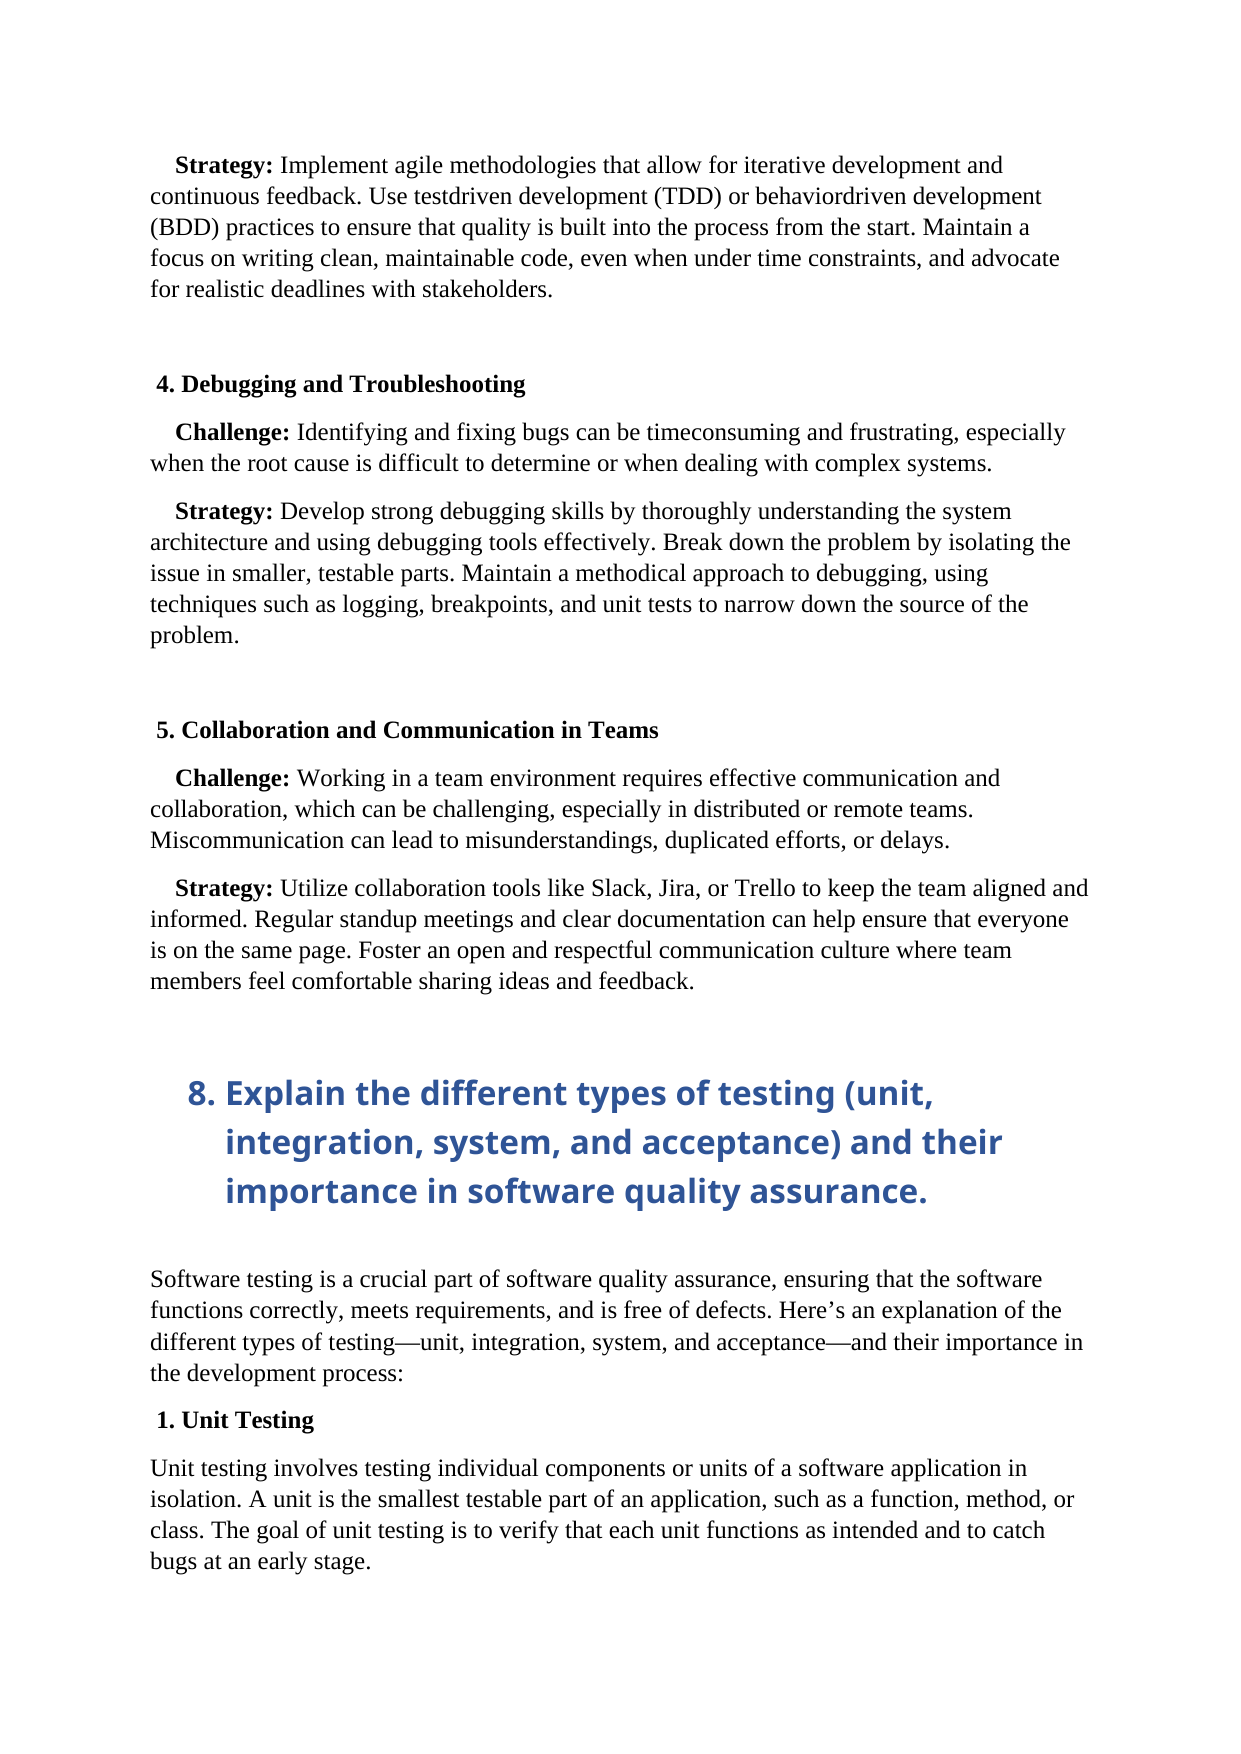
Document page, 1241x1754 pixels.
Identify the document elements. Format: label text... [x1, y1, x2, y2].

text 4. Debugging and Troubleshooting [150, 369, 1090, 398]
text Strategy: Implement agile methodologies that allow for iterative development and continuous feedback. Use testdriven development (TDD) or behaviordriven development (BDD) practices to ensure that quality is built into the process from the start. Maintain a focus on writing clean, maintainable code, even when under time constraints, and advocate for realistic deadlines with stakeholders. [150, 150, 1090, 303]
subtitle Explain the different types of testing (unit, integration, system, and acceptance) and their importance in software quality assurance. [187, 1070, 1090, 1213]
text Strategy: Develop strong debugging skills by thoroughly understanding the system architecture and using debugging tools effectively. Break down the problem by isolating the issue in smaller, testable parts. Maintain a methodical approach to debugging, using techniques such as logging, breakpoints, and unit tests to narrow down the source of the problem. [150, 496, 1090, 649]
text 1. Unit Testing [150, 1405, 1090, 1434]
text Challenge: Working in a team environment requires effective communication and collaboration, which can be challenging, especially in distributed or remote teams. Miscommunication can lead to misunderstandings, duplicated efforts, or delays. [150, 763, 1090, 854]
text Strategy: Utilize collaboration tools like Slack, Jira, or Trello to keep the team aligned and informed. Regular standup meetings and clear documentation can help ensure that everyone is on the same page. Foster an open and respectful communication culture where team members feel comfortable sharing ideas and feedback. [150, 873, 1090, 995]
text 5. Collaboration and Communication in Teams [150, 716, 1090, 744]
text Challenge: Identifying and fixing bugs can be timeconsuming and frustrating, especially when the root cause is difficult to determine or when dealing with complex systems. [150, 417, 1090, 477]
text Unit testing involves testing individual components or units of a software application in isolation. A unit is the smallest testable part of an application, such as a function, method, or class. The goal of unit testing is to verify that each unit functions as intended and to catch bugs at an early stage. [150, 1453, 1090, 1575]
text Software testing is a crucial part of software quality assurance, ensuring that the software functions correctly, meets requirements, and is free of defects. Here’s an explanation of the different types of testing—unit, integration, system, and acceptance—and their importance in the development process: [150, 1264, 1090, 1386]
